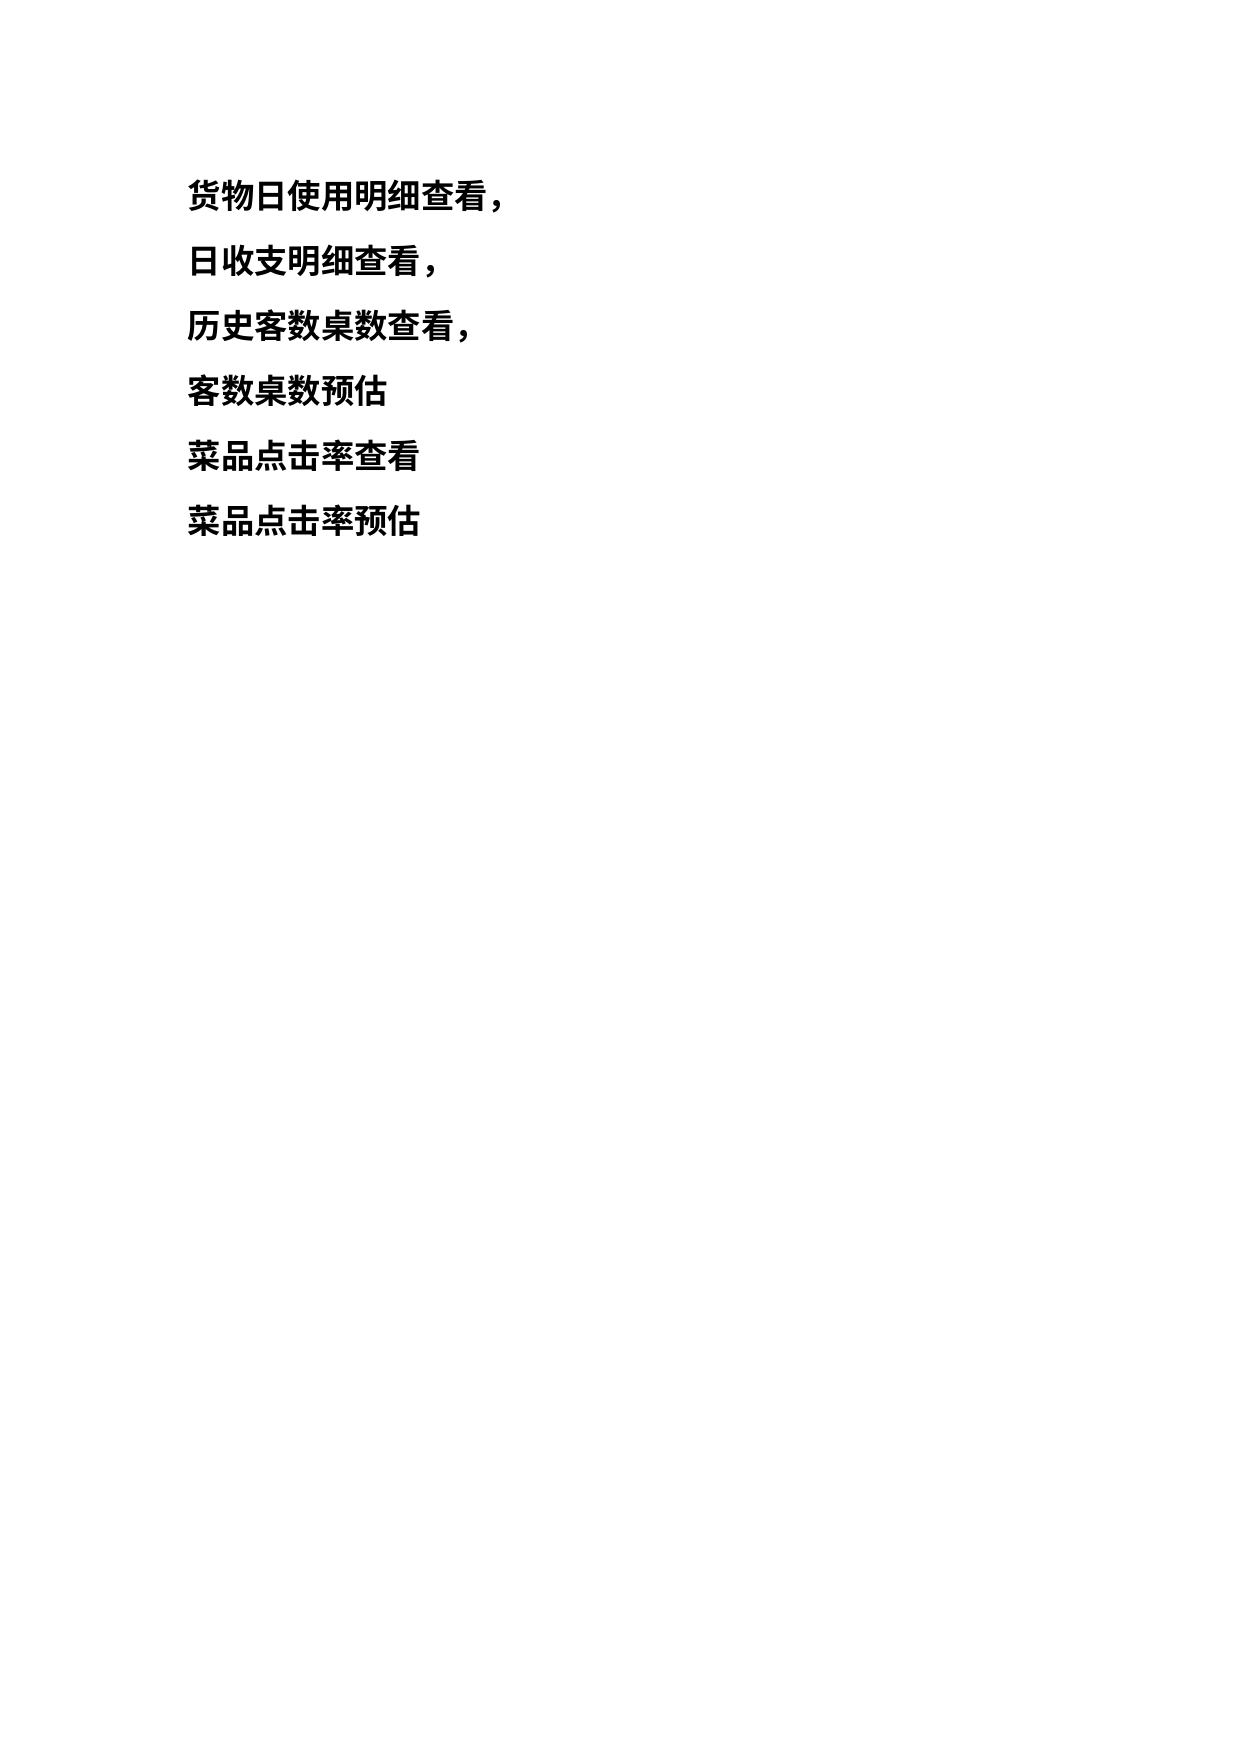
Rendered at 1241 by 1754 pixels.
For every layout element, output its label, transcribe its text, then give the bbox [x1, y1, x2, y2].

list 历史客数桌数查看， [187, 292, 1053, 357]
list 客数桌数预估 [187, 357, 1053, 422]
list 菜品点击率预估 [187, 487, 1053, 552]
list 日收支明细查看， [187, 227, 1053, 292]
list 货物日使用明细查看， [187, 162, 1053, 227]
list 菜品点击率查看 [187, 422, 1053, 487]
